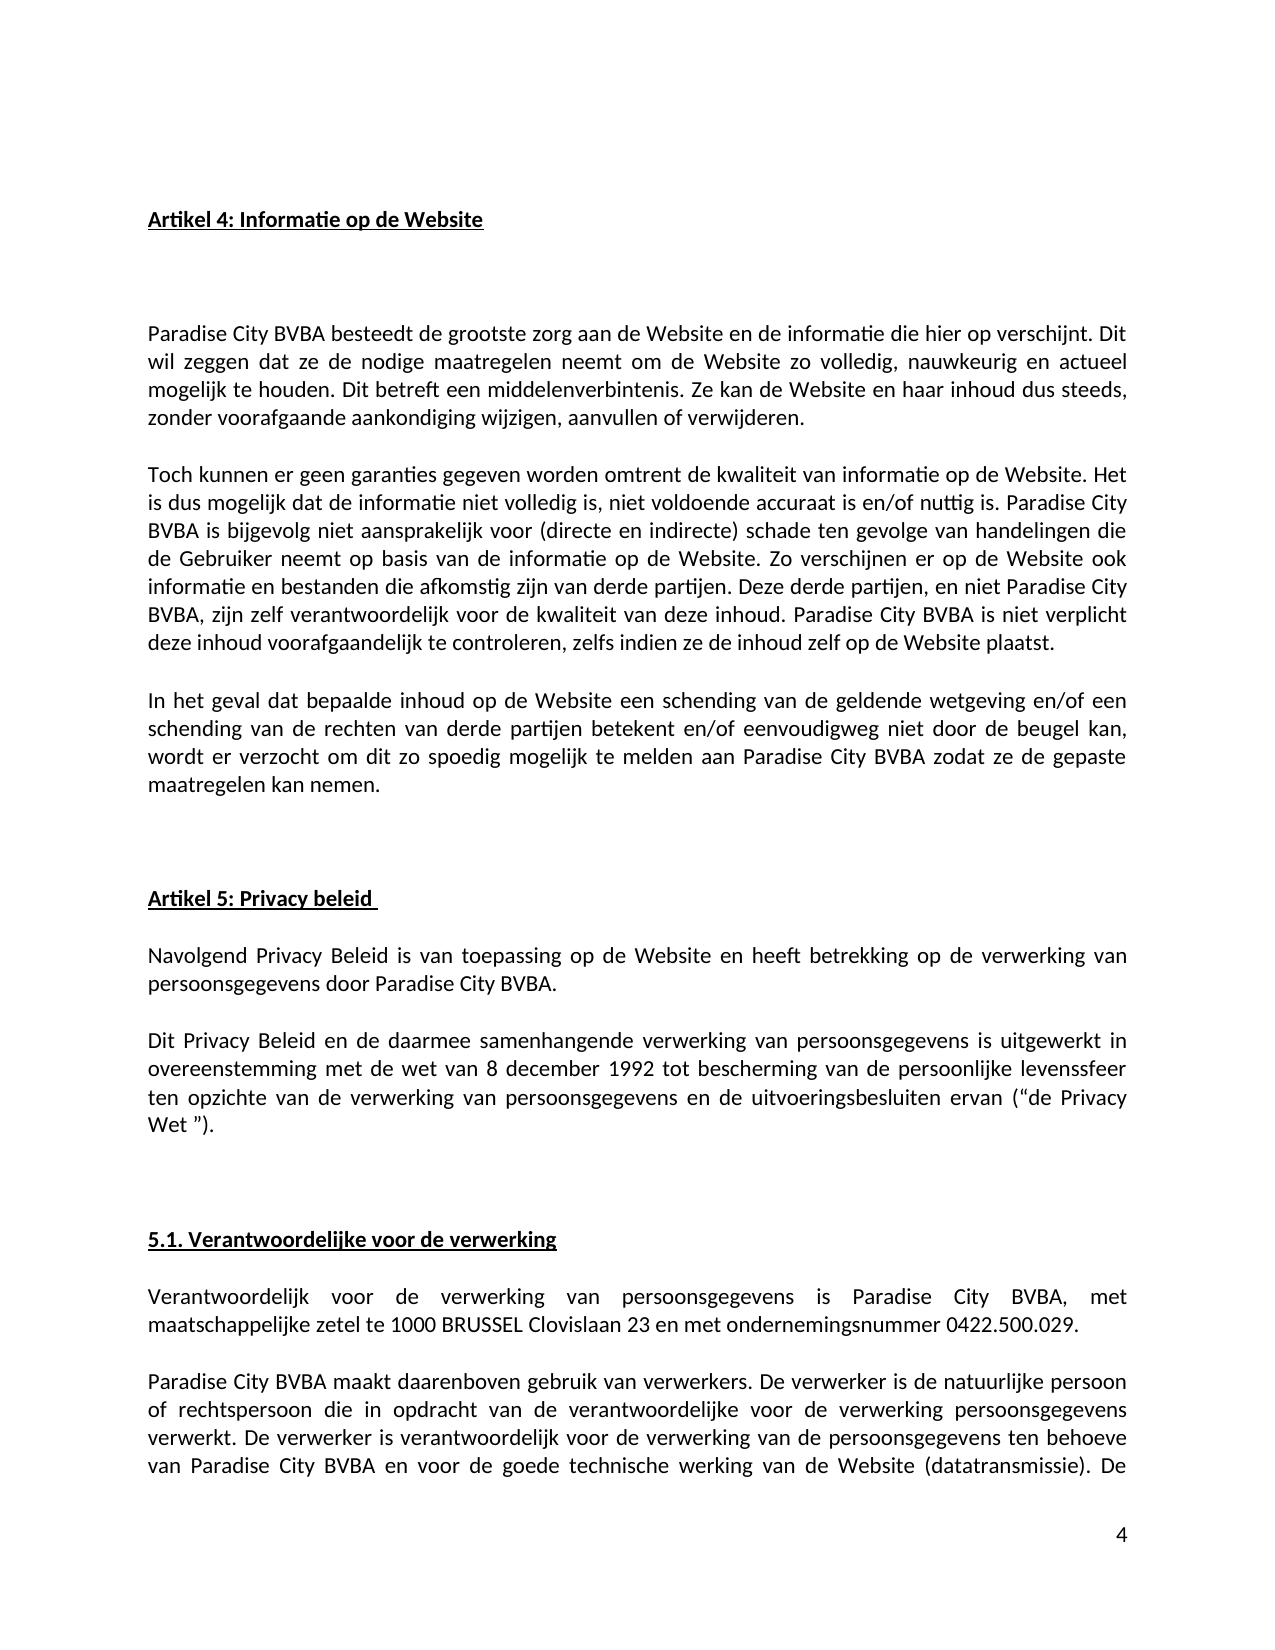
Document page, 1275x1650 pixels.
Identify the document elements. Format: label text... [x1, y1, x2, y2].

text In het geval dat bepaalde inhoud op de Website een schending van de geldende wetgeving en/of een schending van de rechten van derde partijen betekent en/of eenvoudigweg niet door de beugel kan, wordt er verzocht om dit zo spoedig mogelijk te melden aan Paradise City BVBA zodat ze de gepaste maatregelen kan nemen. [148, 686, 1127, 798]
text Verantwoordelijk voor de verwerking van persoonsgegevens is Paradise City BVBA, met maatschappelijke zetel te 1000 BRUSSEL Clovislaan 23 en met ondernemingsnummer 0422.500.029. [148, 1282, 1127, 1338]
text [148, 1367, 1127, 1479]
text Paradise City BVBA besteedt de grootste zorg aan de Website en de informatie die hier op verschijnt. Dit wil zeggen dat ze de nodige maatregelen neemt om de Website zo volledig, nauwkeurig en actueel mogelijk te houden. Dit betreft een middelenverbintenis. Ze kan de Website en haar inhoud dus steeds, zonder voorafgaande aankondiging wijzigen, aanvullen of verwijderen. [148, 319, 1127, 431]
text Dit Privacy Beleid en de daarmee samenhangende verwerking van persoonsgegevens is uitgewerkt in overeenstemming met de wet van 8 december 1992 tot bescherming van de persoonlijke levenssfeer ten opzichte van de verwerking van persoonsgegevens en de uitvoeringsbesluiten ervan (“de Privacy Wet ”). [148, 1027, 1127, 1139]
text Artikel 4: Informatie op de Website [148, 205, 1127, 233]
text Navolgend Privacy Beleid is van toepassing op de Website en heeft betrekking op de verwerking van persoonsgegevens door Paradise City BVBA. [148, 941, 1127, 997]
text 5.1. Verantwoordelijke voor de verwerking [148, 1225, 1127, 1253]
text Artikel 5: Privacy beleid [148, 884, 1127, 912]
text Toch kunnen er geen garanties gegeven worden omtrent de kwaliteit van informatie op de Website. Het is dus mogelijk dat de informatie niet volledig is, niet voldoende accuraat is en/of nuttig is. Paradise City BVBA is bijgevolg niet aansprakelijk voor (directe en indirecte) schade ten gevolge van handelingen die de Gebruiker neemt op basis van de informatie op de Website. Zo verschijnen er op de Website ook informatie en bestanden die afkomstig zijn van derde partijen. Deze derde partijen, en niet Paradise City BVBA, zijn zelf verantwoordelijk voor de kwaliteit van deze inhoud. Paradise City BVBA is niet verplicht deze inhoud voorafgaandelijk te controleren, zelfs indien ze de inhoud zelf op de Website plaatst. [148, 460, 1127, 657]
